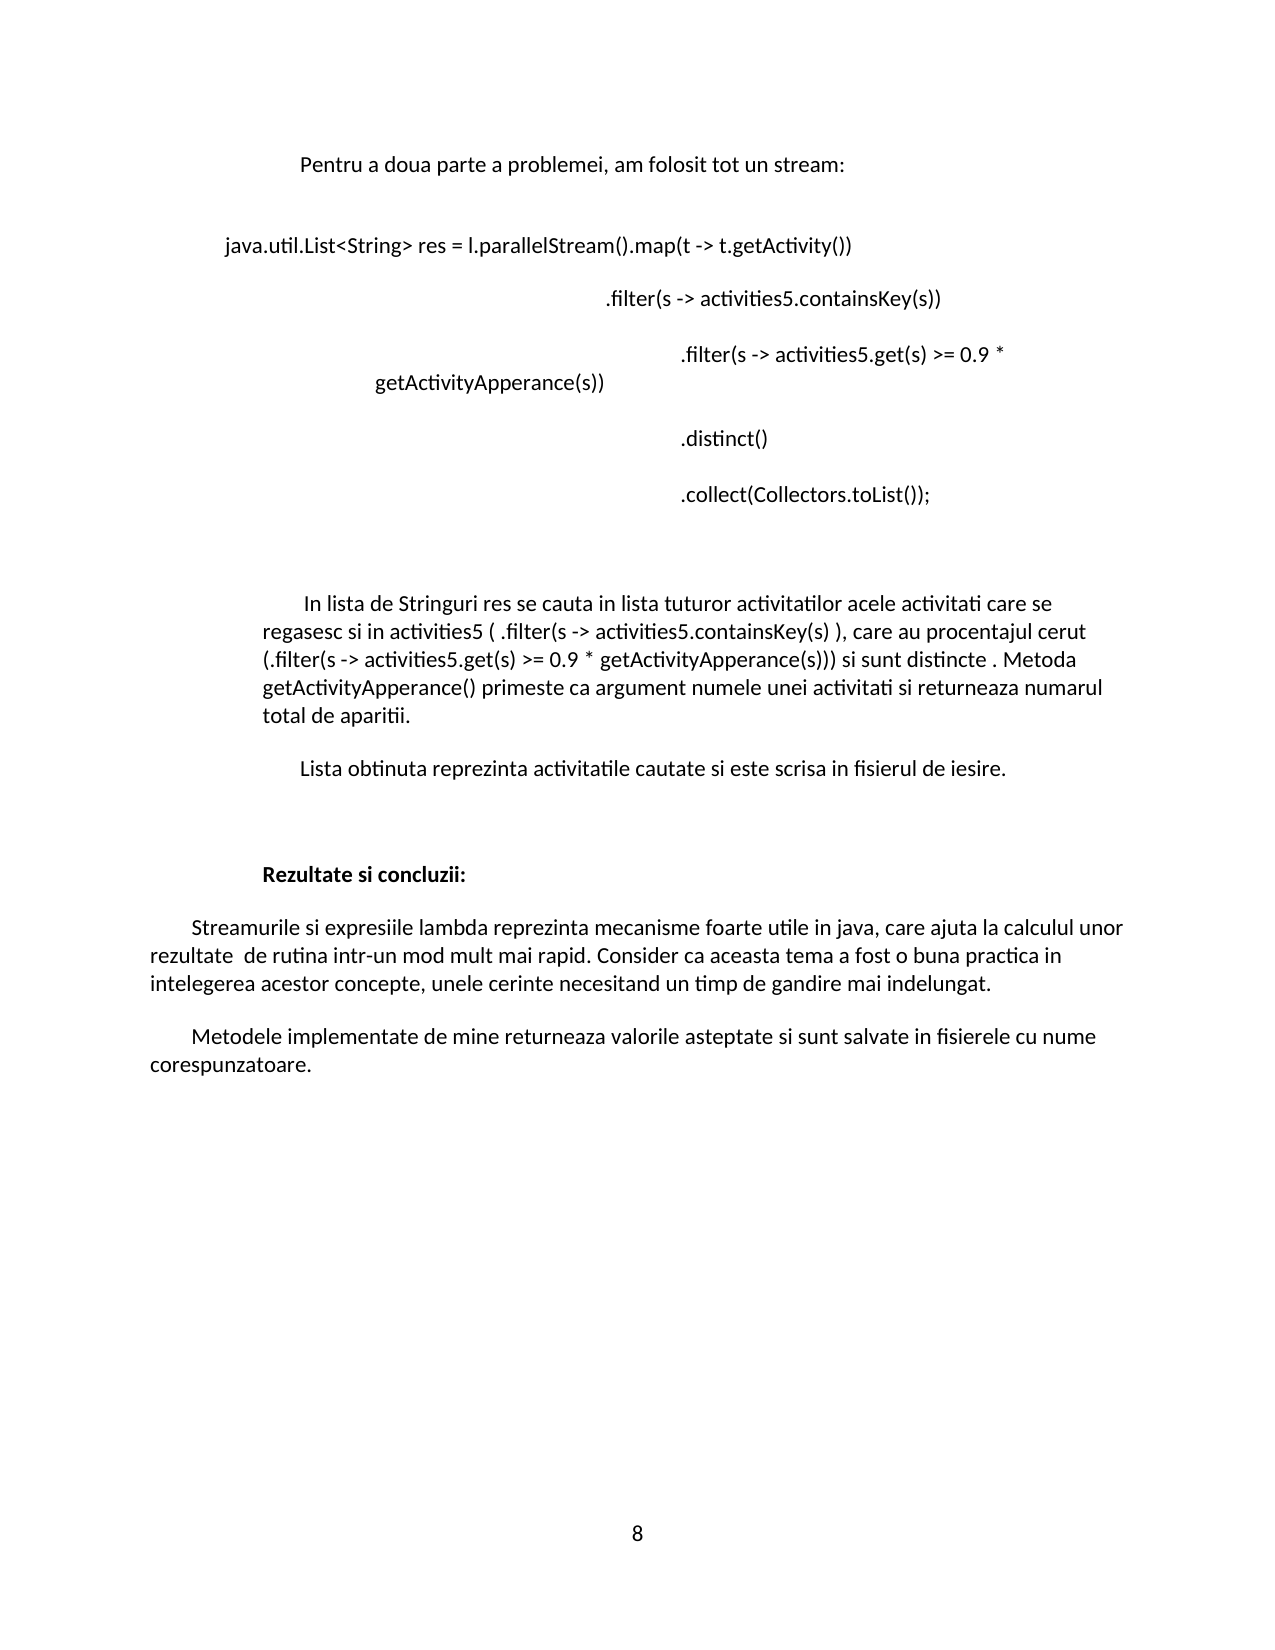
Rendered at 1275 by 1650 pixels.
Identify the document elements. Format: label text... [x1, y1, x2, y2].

text In lista de Stringuri res se cauta in lista tuturor activitatilor acele activitati care se regasesc si in activities5 ( .filter(s -> activities5.containsKey(s) ), care au procentajul cerut (.filter(s -> activities5.get(s) >= 0.9 * getActivityApperance(s))) si sunt distincte . Metoda getActivityApperance() primeste ca argument numele unei activitati si returneaza numarul total de aparitii. [262, 589, 1125, 729]
list .filter(s -> activities5.get(s) >= 0.9 * getActivityApperance(s)) [375, 312, 1125, 396]
text Streamurile si expresiile lambda reprezinta mecanisme foarte utile in java, care ajuta la calculul unor rezultate de rutina intr-un mod mult mai rapid. Consider ca aceasta tema a fost o buna practica in intelegerea acestor concepte, unele cerinte necesitand un timp de gandire mai indelungat. [150, 913, 1125, 997]
list .collect(Collectors.toList()); [375, 452, 1125, 508]
list Pentru a doua parte a problemei, am folosit tot un stream: [262, 150, 1125, 178]
text java.util.List<String> res = l.parallelStream().map(t -> t.getActivity()) [150, 231, 1125, 259]
list .filter(s -> activities5.containsKey(s)) [262, 284, 1125, 312]
list .distinct() [375, 396, 1125, 452]
text Lista obtinuta reprezinta activitatile cautate si este scrisa in fisierul de iesire. [262, 754, 1125, 782]
text Metodele implementate de mine returneaza valorile asteptate si sunt salvate in fisierele cu nume corespunzatoare. [150, 1022, 1125, 1078]
text Rezultate si concluzii: [262, 860, 1125, 888]
